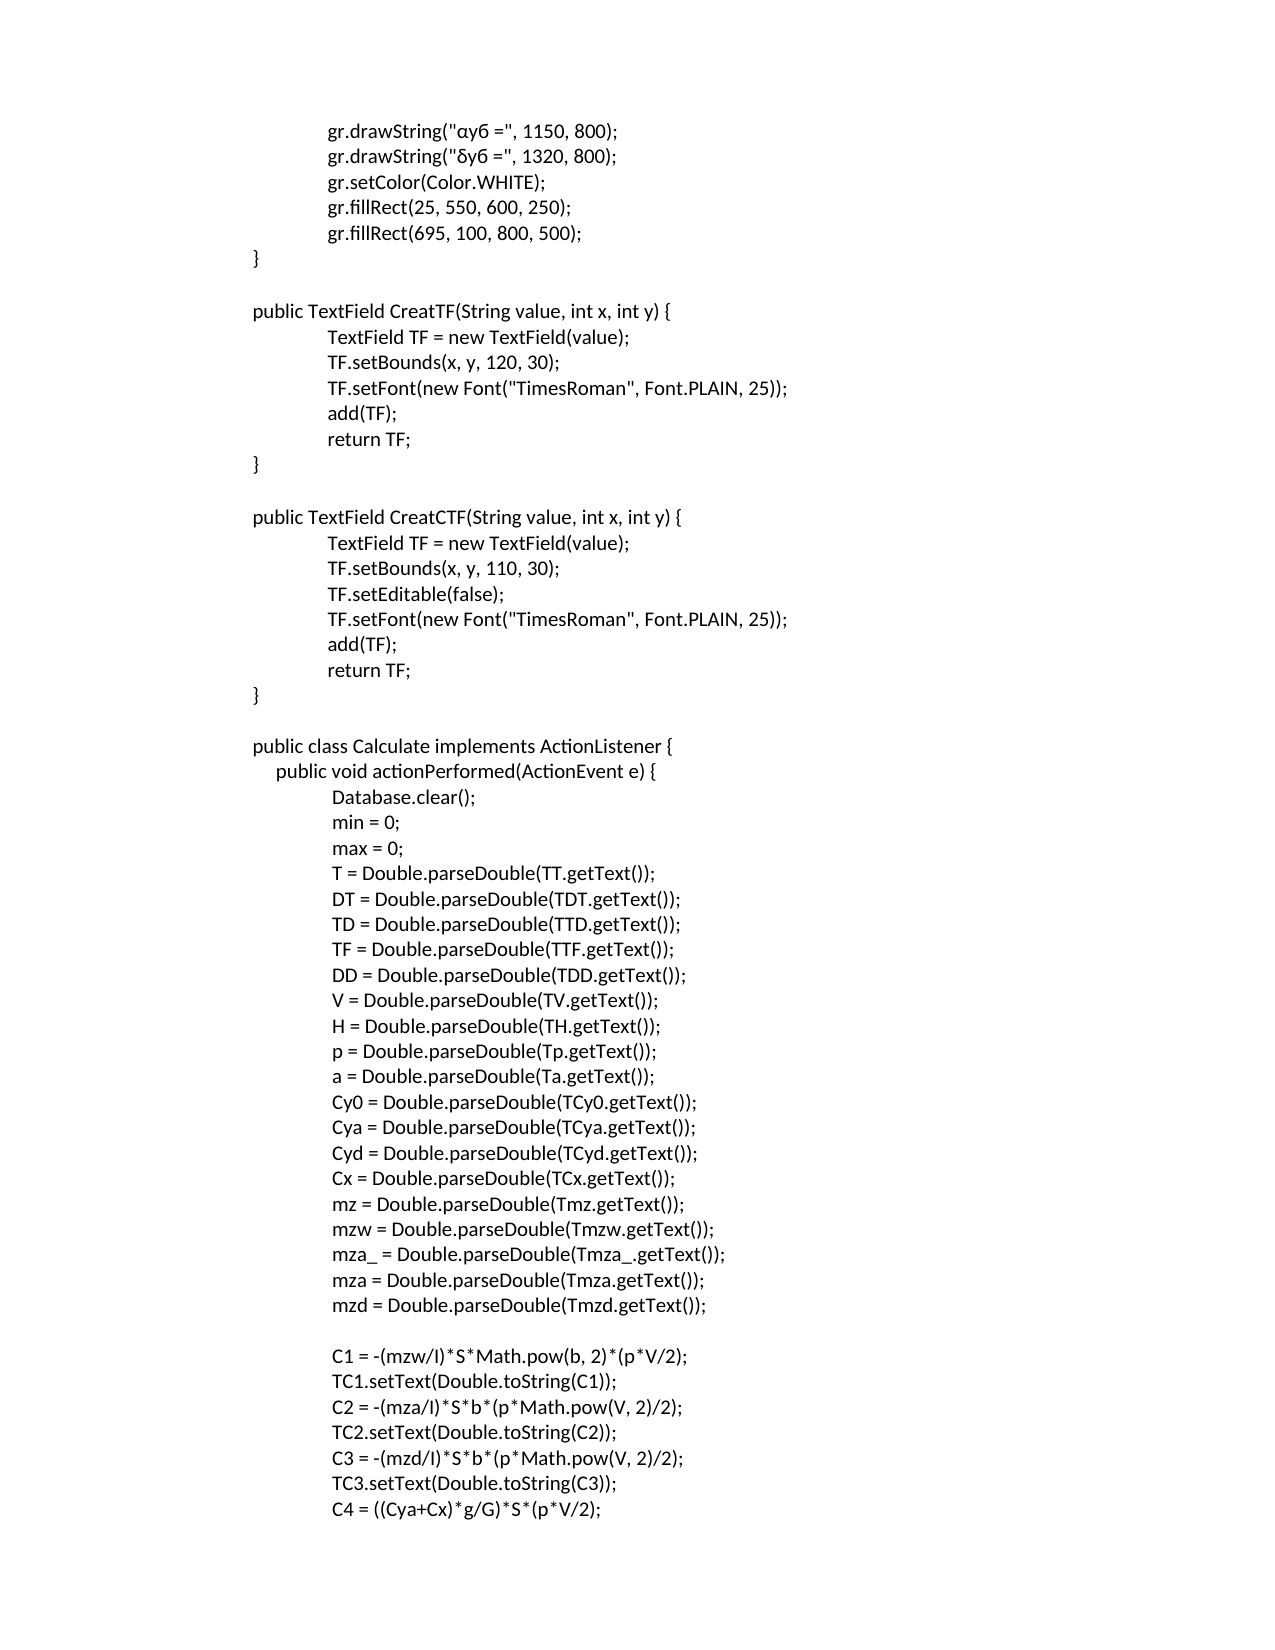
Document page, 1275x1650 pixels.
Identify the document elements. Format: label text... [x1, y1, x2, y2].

text TF.setBounds(x, y, 120, 30); [177, 349, 1186, 375]
text min = 0; [177, 809, 1186, 835]
text gr.drawString("αуб =", 1150, 800); [177, 118, 1186, 143]
text add(TF); [177, 632, 1186, 657]
text } [177, 682, 1186, 708]
text T = Double.parseDouble(TT.getText()); [177, 860, 1186, 886]
text TF = Double.parseDouble(TTF.getText()); [177, 937, 1186, 962]
text a = Double.parseDouble(Ta.getText()); [177, 1064, 1186, 1089]
text DT = Double.parseDouble(TDT.getText()); [177, 886, 1186, 911]
text add(TF); [177, 400, 1186, 426]
text TF.setFont(new Font("TimesRoman", Font.PLAIN, 25)); [177, 375, 1186, 400]
text Cy0 = Double.parseDouble(TCy0.getText()); [177, 1089, 1186, 1114]
text TC1.setText(Double.toString(C1)); [177, 1369, 1186, 1394]
text p = Double.parseDouble(Tp.getText()); [177, 1038, 1186, 1064]
text C3 = -(mzd/I)*S*b*(p*Math.pow(V, 2)/2); [177, 1445, 1186, 1470]
text C1 = -(mzw/I)*S*Math.pow(b, 2)*(p*V/2); [177, 1343, 1186, 1369]
text Database.clear(); [177, 784, 1186, 809]
text } [177, 245, 1186, 271]
text max = 0; [177, 835, 1186, 860]
text TD = Double.parseDouble(TTD.getText()); [177, 911, 1186, 937]
text mzw = Double.parseDouble(Tmzw.getText()); [177, 1216, 1186, 1242]
text Cya = Double.parseDouble(TCya.getText()); [177, 1114, 1186, 1140]
text mzd = Double.parseDouble(Tmzd.getText()); [177, 1292, 1186, 1318]
text TF.setBounds(x, y, 110, 30); [177, 555, 1186, 581]
text TC2.setText(Double.toString(C2)); [177, 1419, 1186, 1445]
text DD = Double.parseDouble(TDD.getText()); [177, 962, 1186, 987]
text return TF; [177, 426, 1186, 451]
text TextField TF = new TextField(value); [177, 324, 1186, 349]
text return TF; [177, 657, 1186, 682]
text gr.setColor(Color.WHITE); [177, 169, 1186, 194]
text C4 = ((Cya+Cx)*g/G)*S*(p*V/2); [177, 1496, 1186, 1521]
text TF.setEditable(false); [177, 581, 1186, 606]
text gr.fillRect(695, 100, 800, 500); [177, 220, 1186, 245]
text public class Calculate implements ActionListener { [177, 733, 1186, 759]
text H = Double.parseDouble(TH.getText()); [177, 1013, 1186, 1038]
text Cx = Double.parseDouble(TCx.getText()); [177, 1165, 1186, 1191]
text mz = Double.parseDouble(Tmz.getText()); [177, 1191, 1186, 1216]
text Cyd = Double.parseDouble(TCyd.getText()); [177, 1140, 1186, 1165]
text public void actionPerformed(ActionEvent e) { [177, 759, 1186, 784]
text C2 = -(mza/I)*S*b*(p*Math.pow(V, 2)/2); [177, 1394, 1186, 1419]
text TC3.setText(Double.toString(C3)); [177, 1470, 1186, 1496]
text TextField TF = new TextField(value); [177, 530, 1186, 555]
text public TextField CreatTF(String value, int x, int y) { [177, 299, 1186, 324]
text gr.fillRect(25, 550, 600, 250); [177, 194, 1186, 220]
text gr.drawString("δуб =", 1320, 800); [177, 143, 1186, 169]
text mza_ = Double.parseDouble(Tmza_.getText()); [177, 1242, 1186, 1267]
text mza = Double.parseDouble(Tmza.getText()); [177, 1267, 1186, 1292]
text V = Double.parseDouble(TV.getText()); [177, 987, 1186, 1013]
text public TextField CreatCTF(String value, int x, int y) { [177, 504, 1186, 530]
text } [177, 451, 1186, 477]
text TF.setFont(new Font("TimesRoman", Font.PLAIN, 25)); [177, 606, 1186, 632]
